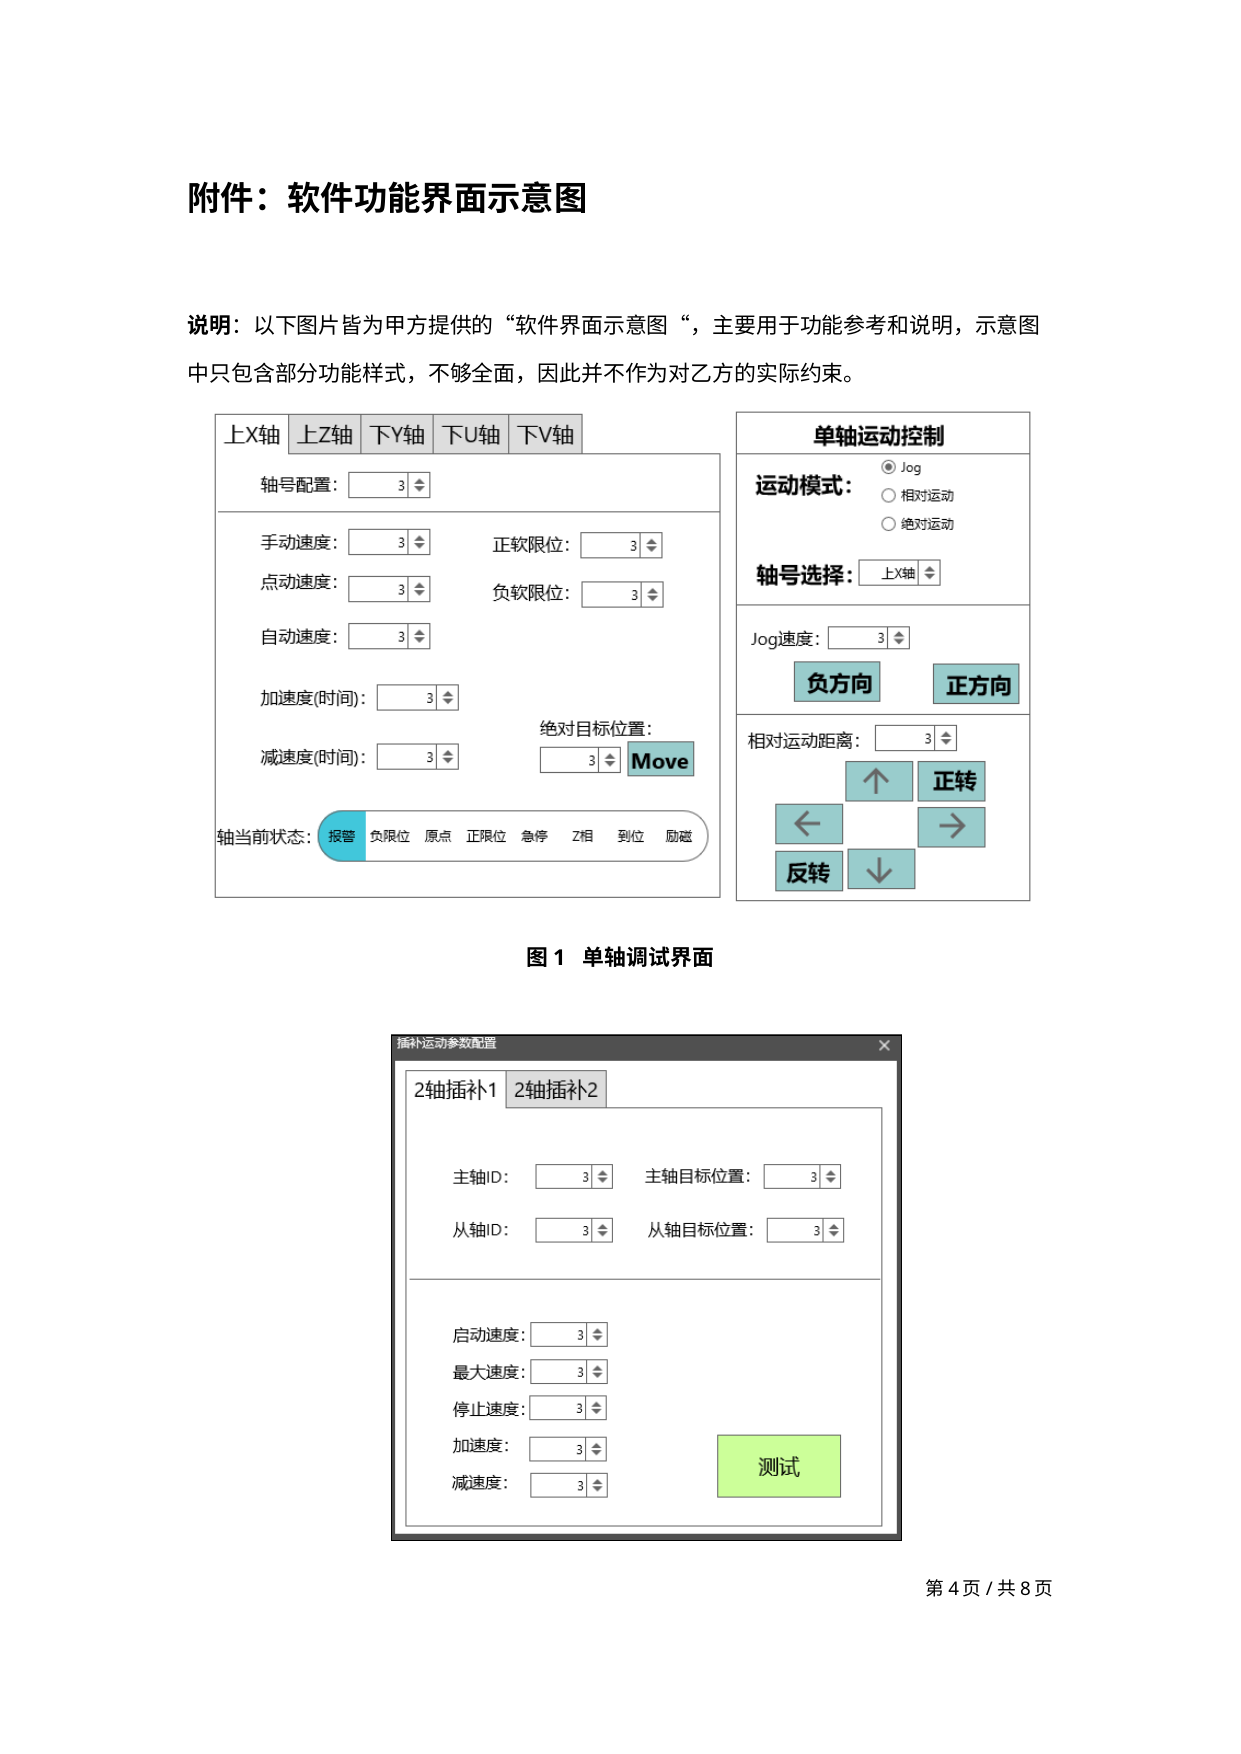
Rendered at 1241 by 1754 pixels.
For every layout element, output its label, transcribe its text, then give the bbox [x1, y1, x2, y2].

picture [206, 404, 1037, 910]
text 说明：以下图片皆为甲方提供的“软件界面示意图“，主要用于功能参考和说明，示意图中只包含部分功能样式，不够全面，因此并不作为对乙方的实际约束。 [187, 307, 1053, 388]
picture [392, 1036, 901, 1540]
text 图1 单轴调试界面 [187, 939, 1053, 972]
text 附件：软件功能界面示意图 [187, 163, 1053, 228]
